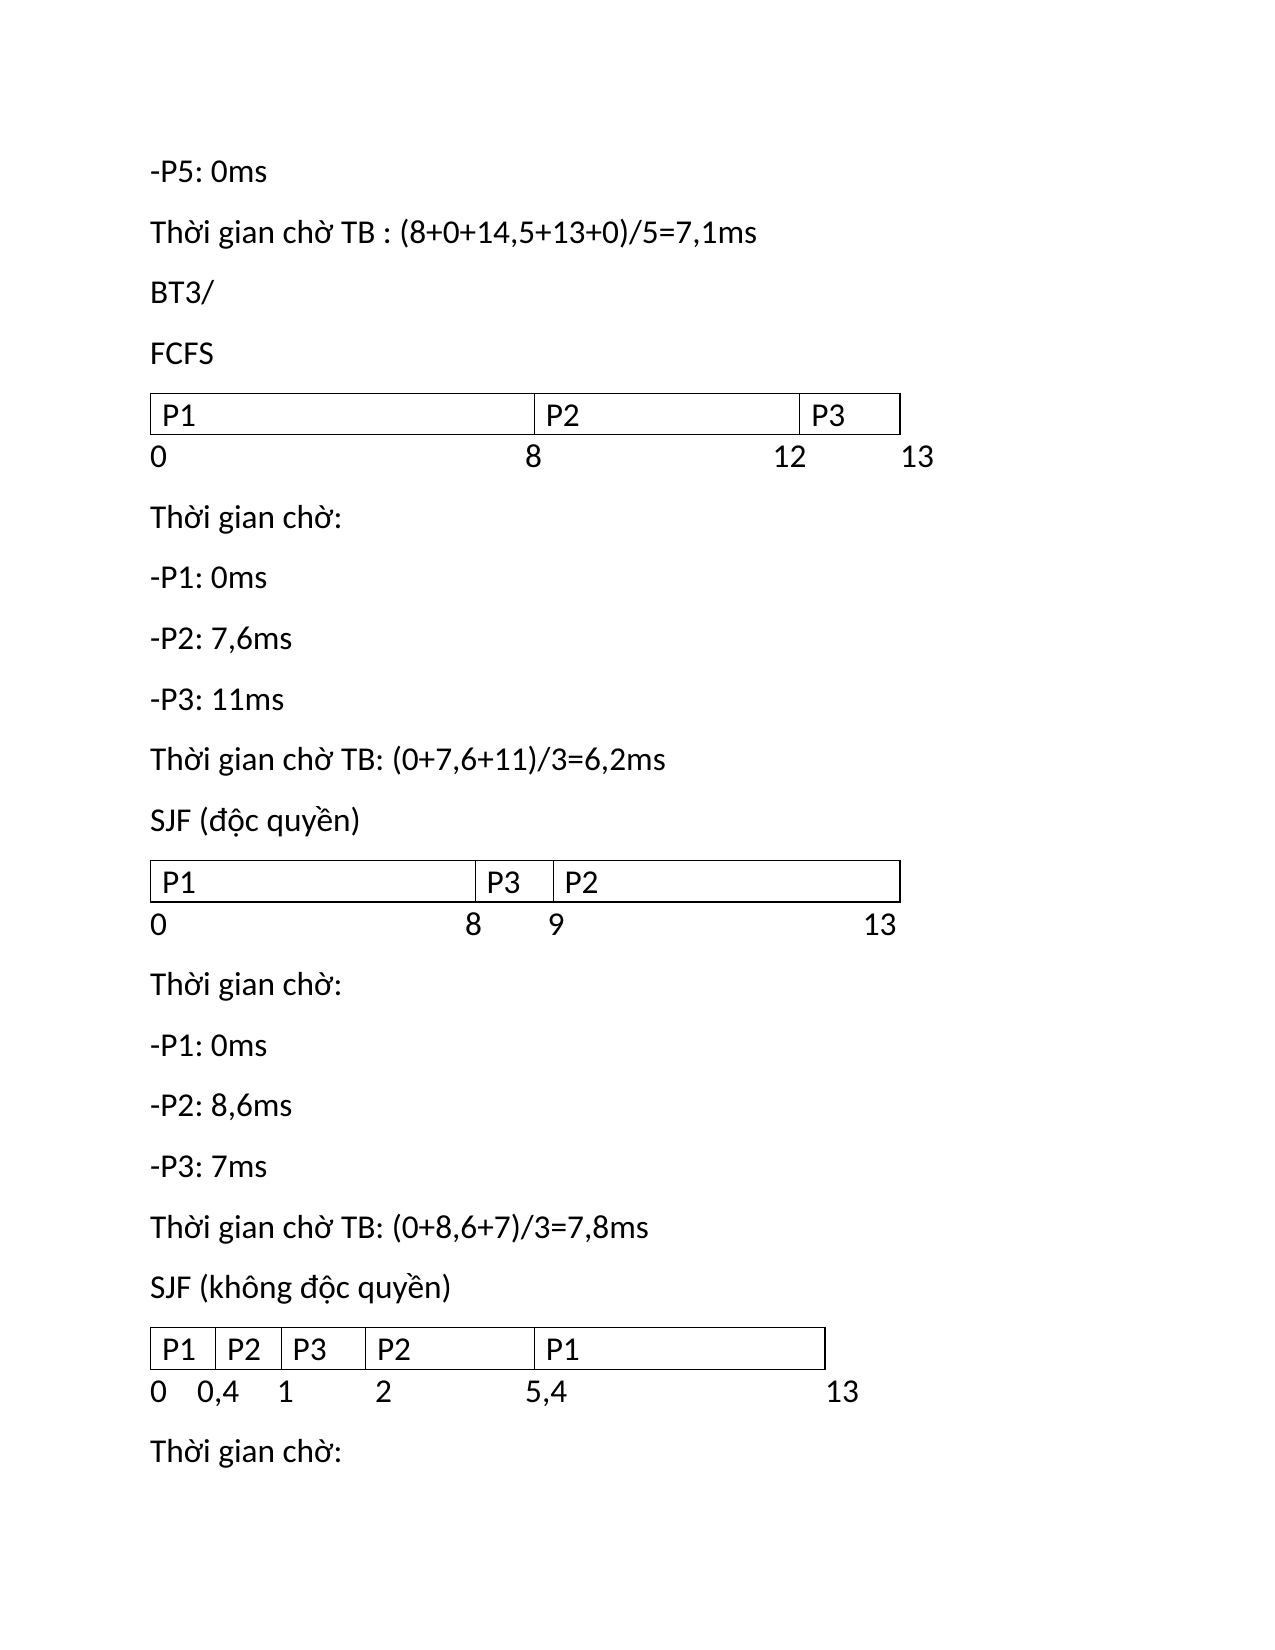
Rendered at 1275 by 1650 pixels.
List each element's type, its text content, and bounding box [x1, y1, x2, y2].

text SJF (độc quyền) [150, 799, 1125, 840]
table_header P3 [800, 394, 899, 434]
text BT3/ [150, 271, 1125, 312]
table_header P2 [535, 394, 799, 434]
text Thời gian chờ: [150, 1430, 1125, 1471]
table_header P1 [151, 861, 475, 901]
table_header P1 [151, 394, 534, 434]
table_header P3 [476, 861, 553, 901]
text 0 8 12 13 [150, 435, 1125, 476]
table_header P2 [216, 1328, 281, 1369]
table_header P2 [554, 861, 899, 901]
text -P2: 8,6ms [150, 1084, 1125, 1125]
text -P1: 0ms [150, 557, 1125, 597]
text Thời gian chờ TB : (8+0+14,5+13+0)/5=7,1ms [150, 211, 1125, 251]
text Thời gian chờ TB: (0+8,6+7)/3=7,8ms [150, 1206, 1125, 1246]
text Thời gian chờ: [150, 963, 1125, 1004]
text 0 0,4 1 2 5,4 13 [150, 1370, 1125, 1410]
table_header P1 [535, 1328, 824, 1369]
text Thời gian chờ TB: (0+7,6+11)/3=6,2ms [150, 738, 1125, 779]
table_header P2 [366, 1328, 534, 1369]
text -P5: 0ms [150, 150, 1125, 191]
text -P3: 11ms [150, 678, 1125, 718]
text Thời gian chờ: [150, 496, 1125, 537]
text -P1: 0ms [150, 1024, 1125, 1064]
text 0 8 9 13 [150, 902, 1125, 943]
text -P3: 7ms [150, 1145, 1125, 1186]
table_header P3 [282, 1328, 365, 1369]
text -P2: 7,6ms [150, 617, 1125, 658]
text FCFS [150, 332, 1125, 373]
table_header P1 [151, 1328, 215, 1369]
text SJF (không độc quyền) [150, 1266, 1125, 1307]
